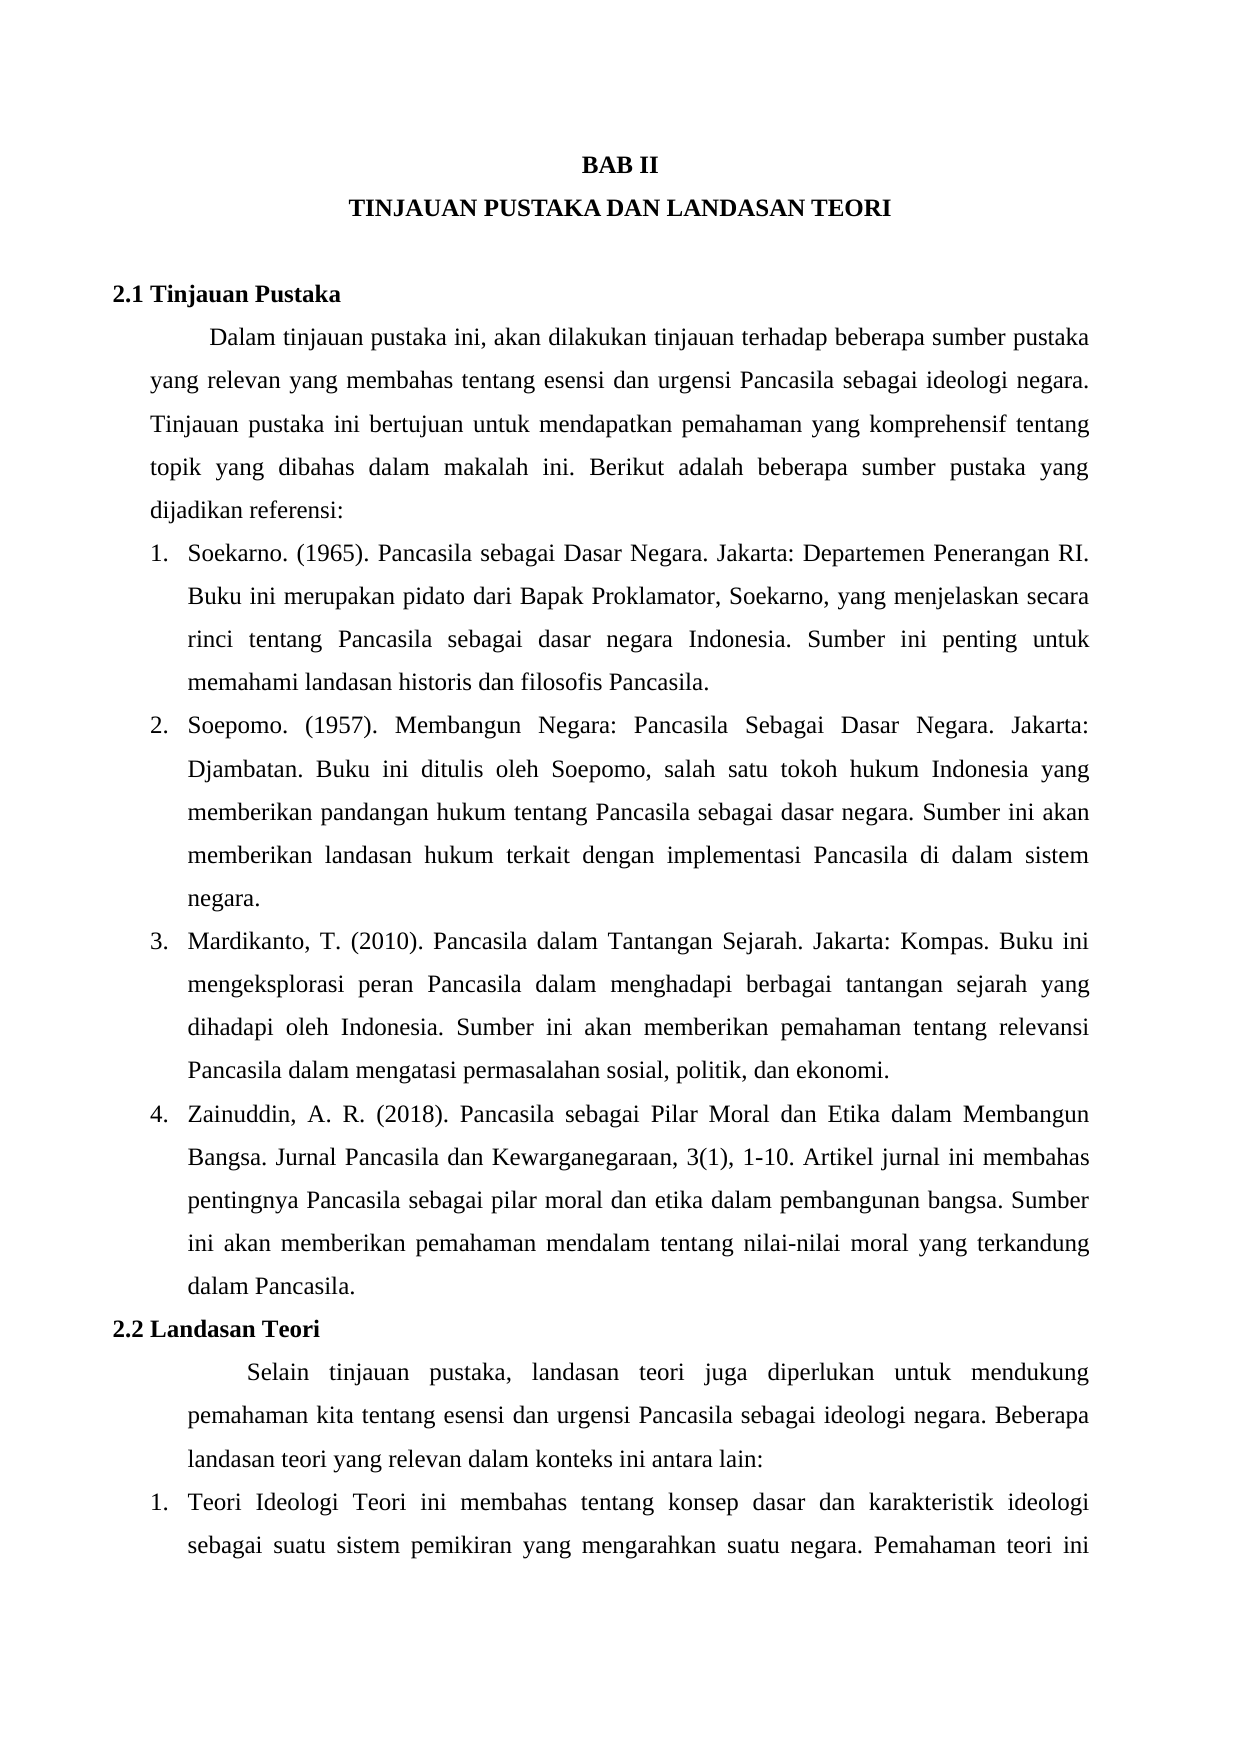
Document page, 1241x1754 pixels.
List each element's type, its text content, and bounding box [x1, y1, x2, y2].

list Dalam tinjauan pustaka ini, akan dilakukan tinjauan terhadap beberapa sumber pustaka yang relevan yang membahas tentang esensi dan urgensi Pancasila sebagai ideologi negara. Tinjauan pustaka ini bertujuan untuk mendapatkan pemahaman yang komprehensif tentang topik yang dibahas dalam makalah ini. Berikut adalah beberapa sumber pustaka yang dijadikan referensi: [150, 322, 1090, 524]
list Tinjauan Pustaka [112, 279, 1090, 308]
text BAB II [150, 150, 1090, 179]
list Soekarno. (1965). Pancasila sebagai Dasar Negara. Jakarta: Departemen Penerangan RI. Buku ini merupakan pidato dari Bapak Proklamator, Soekarno, yang menjelaskan secara rinci tentang Pancasila sebagai dasar negara Indonesia. Sumber ini penting untuk memahami landasan historis dan filosofis Pancasila. [150, 538, 1090, 696]
text TINJAUAN PUSTAKA DAN LANDASAN TEORI [150, 193, 1090, 222]
list Selain tinjauan pustaka, landasan teori juga diperlukan untuk mendukung pemahaman kita tentang esensi dan urgensi Pancasila sebagai ideologi negara. Beberapa landasan teori yang relevan dalam konteks ini antara lain: [187, 1357, 1090, 1472]
list Mardikanto, T. (2010). Pancasila dalam Tantangan Sejarah. Jakarta: Kompas. Buku ini mengeksplorasi peran Pancasila dalam menghadapi berbagai tantangan sejarah yang dihadapi oleh Indonesia. Sumber ini akan memberikan pemahaman tentang relevansi Pancasila dalam mengatasi permasalahan sosial, politik, dan ekonomi. [150, 926, 1090, 1084]
list Zainuddin, A. R. (2018). Pancasila sebagai Pilar Moral dan Etika dalam Membangun Bangsa. Jurnal Pancasila dan Kewarganegaraan, 3(1), 1-10. Artikel jurnal ini membahas pentingnya Pancasila sebagai pilar moral dan etika dalam pembangunan bangsa. Sumber ini akan memberikan pemahaman mendalam tentang nilai-nilai moral yang terkandung dalam Pancasila. [150, 1099, 1090, 1300]
list Soepomo. (1957). Membangun Negara: Pancasila Sebagai Dasar Negara. Jakarta: Djambatan. Buku ini ditulis oleh Soepomo, salah satu tokoh hukum Indonesia yang memberikan pandangan hukum tentang Pancasila sebagai dasar negara. Sumber ini akan memberikan landasan hukum terkait dengan implementasi Pancasila di dalam sistem negara. [150, 711, 1090, 912]
list Landasan Teori [112, 1314, 1090, 1343]
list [150, 1487, 1090, 1559]
